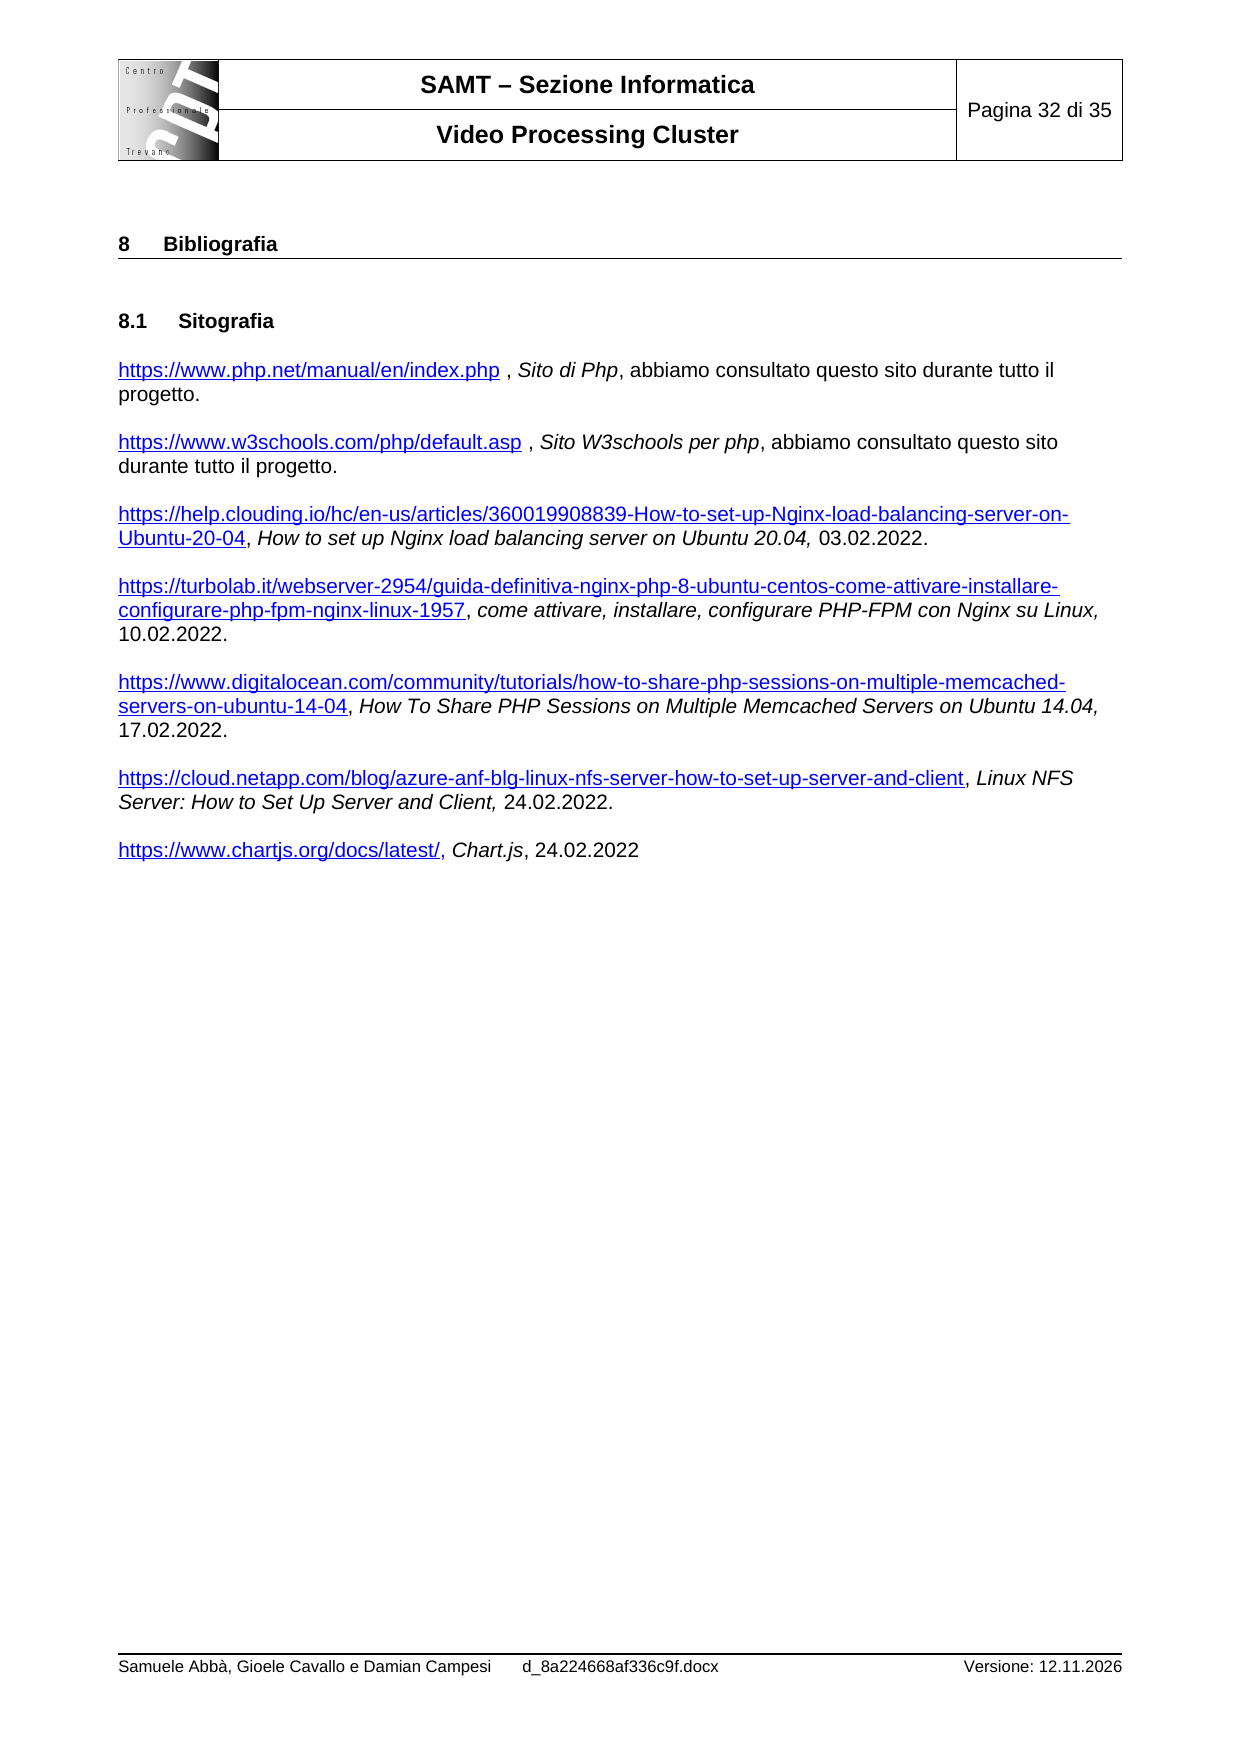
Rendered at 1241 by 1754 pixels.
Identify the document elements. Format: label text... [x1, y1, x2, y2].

text https://cloud.netapp.com/blog/azure-anf-blg-linux-nfs-server-how-to-set-up-server-and-client, Linux NFS Server: How to Set Up Server and Client, 24.02.2022. [118, 766, 1122, 813]
picture [118, 60, 219, 160]
text https://www.chartjs.org/docs/latest/, Chart.js, 24.02.2022 [118, 837, 1122, 861]
subtitle Sitografia [118, 309, 1122, 333]
text https://turbolab.it/webserver-2954/guida-definitiva-nginx-php-8-ubuntu-centos-come-attivare-installare-configurare-php-fpm-nginx-linux-1957, come attivare, installare, configurare PHP-FPM con Nginx su Linux, 10.02.2022. [118, 574, 1122, 646]
text https://www.digitalocean.com/community/tutorials/how-to-share-php-sessions-on-multiple-memcached-servers-on-ubuntu-14-04, How To Share PHP Sessions on Multiple Memcached Servers on Ubuntu 14.04, 17.02.2022. [118, 670, 1122, 742]
text https://help.clouding.io/hc/en-us/articles/360019908839-How-to-set-up-Nginx-load-balancing-server-on-Ubuntu-20-04, How to set up Nginx load balancing server on Ubuntu 20.04, 03.02.2022. [118, 502, 1122, 550]
subtitle Bibliografia [118, 232, 1122, 258]
text https://www.w3schools.com/php/default.asp , Sito W3schools per php, abbiamo consultato questo sito durante tutto il progetto. [118, 430, 1122, 478]
text https://www.php.net/manual/en/index.php , Sito di Php, abbiamo consultato questo sito durante tutto il progetto. [118, 358, 1122, 406]
